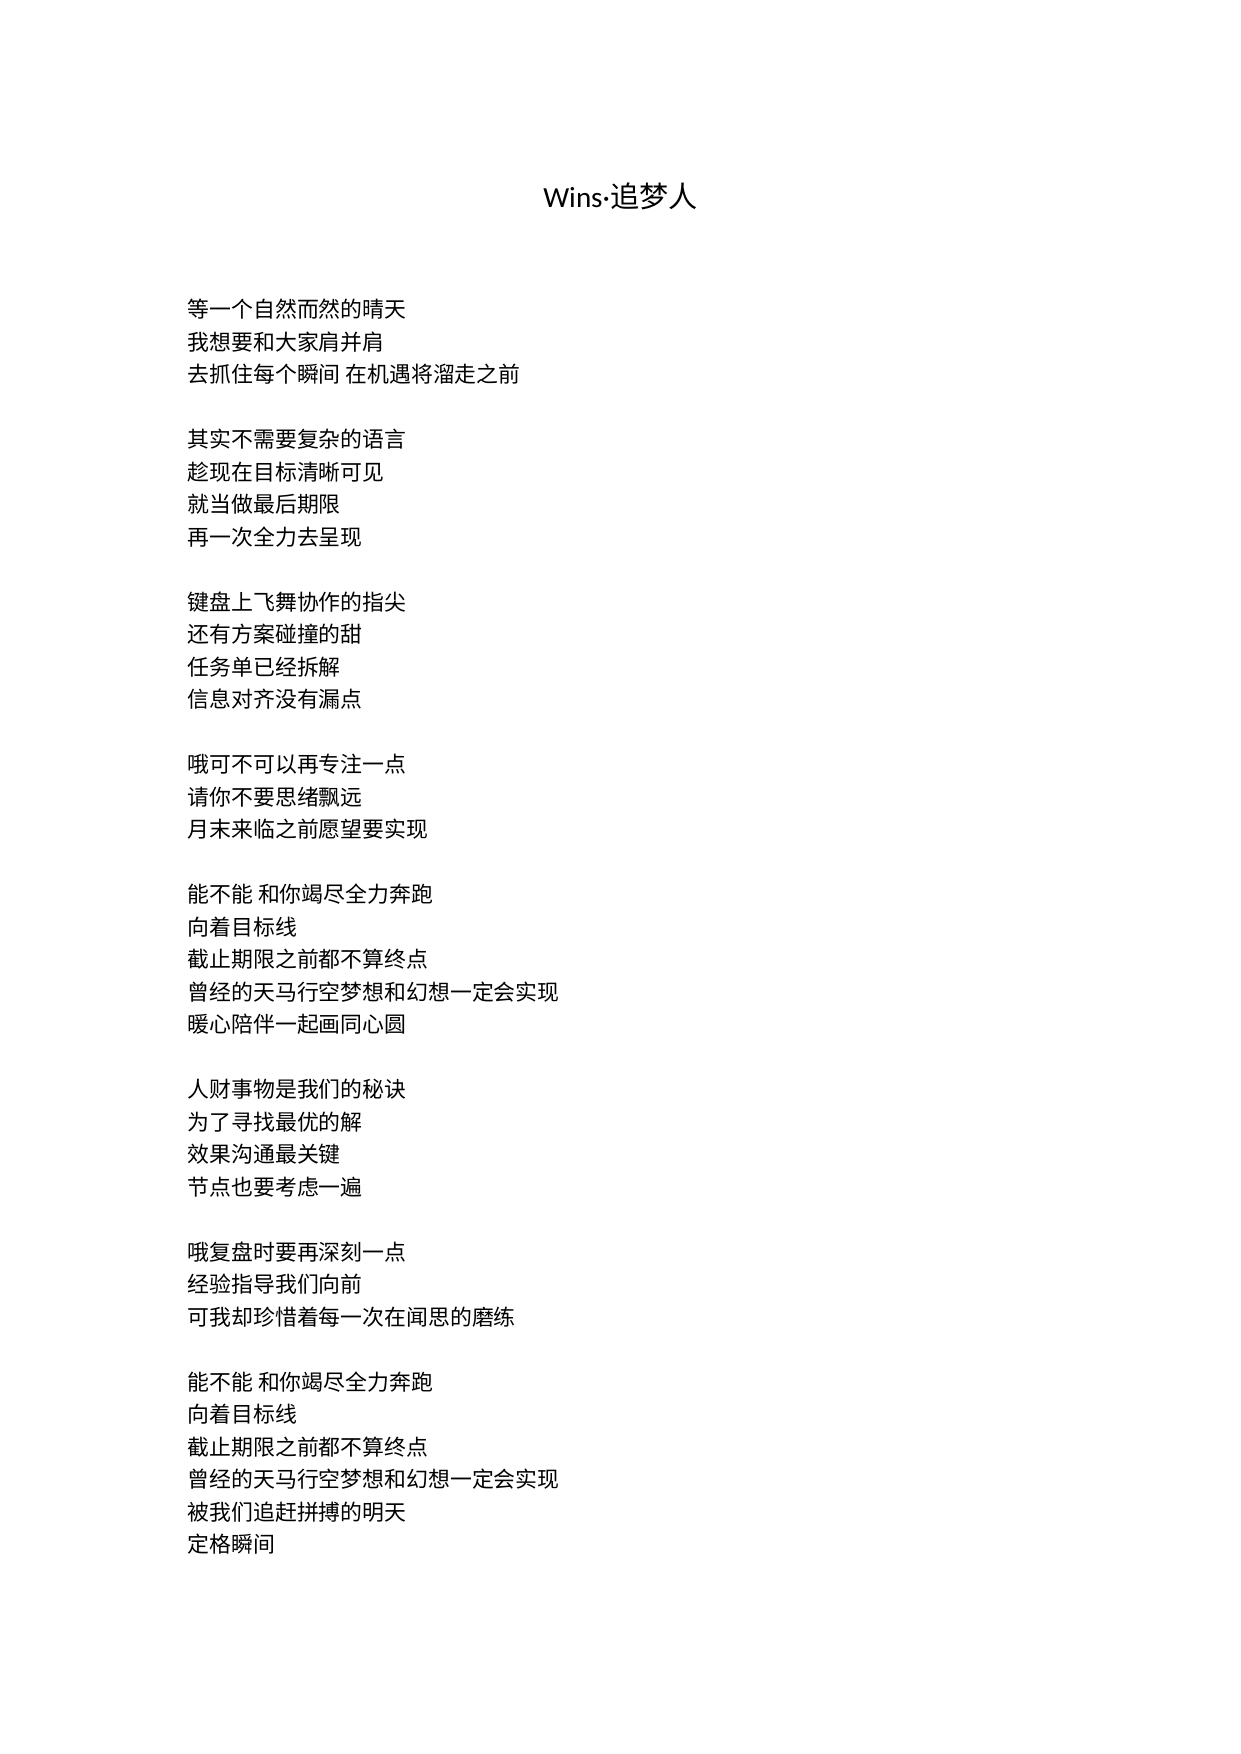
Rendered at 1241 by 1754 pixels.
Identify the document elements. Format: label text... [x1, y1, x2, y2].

text 哦复盘时要再深刻一点 [187, 1234, 1053, 1267]
text 可我却珍惜着每一次在闻思的磨练 [187, 1299, 1053, 1332]
text 截止期限之前都不算终点 [187, 942, 1053, 974]
text 定格瞬间 [187, 1527, 1053, 1559]
text 为了寻找最优的解 [187, 1104, 1053, 1137]
text 还有方案碰撞的甜 [187, 617, 1053, 649]
text 信息对齐没有漏点 [187, 682, 1053, 714]
text 向着目标线 [187, 1397, 1053, 1429]
text 效果沟通最关键 [187, 1137, 1053, 1169]
text 任务单已经拆解 [187, 649, 1053, 682]
text 其实不需要复杂的语言 [187, 422, 1053, 454]
text 请你不要思绪飘远 [187, 779, 1053, 812]
text 被我们追赶拼搏的明天 [187, 1494, 1053, 1527]
text 趁现在目标清晰可见 [187, 454, 1053, 487]
text 哦可不可以再专注一点 [187, 747, 1053, 779]
text 人财事物是我们的秘诀 [187, 1072, 1053, 1104]
text 去抓住每个瞬间 在机遇将溜走之前 [187, 357, 1053, 389]
text 节点也要考虑一遍 [187, 1169, 1053, 1202]
text 曾经的天马行空梦想和幻想一定会实现 [187, 974, 1053, 1007]
text 就当做最后期限 [187, 487, 1053, 519]
text 能不能 和你竭尽全力奔跑 [187, 877, 1053, 909]
text 我想要和大家肩并肩 [187, 324, 1053, 357]
text 再一次全力去呈现 [187, 519, 1053, 552]
text 能不能 和你竭尽全力奔跑 [187, 1364, 1053, 1397]
text 等一个自然而然的晴天 [187, 292, 1053, 324]
text 暖心陪伴一起画同心圆 [187, 1007, 1053, 1039]
text Wins·追梦人 [187, 162, 1053, 227]
text 向着目标线 [187, 909, 1053, 942]
text 键盘上飞舞协作的指尖 [187, 584, 1053, 617]
text 经验指导我们向前 [187, 1267, 1053, 1299]
text 月末来临之前愿望要实现 [187, 812, 1053, 844]
text 截止期限之前都不算终点 [187, 1429, 1053, 1462]
text 曾经的天马行空梦想和幻想一定会实现 [187, 1462, 1053, 1494]
